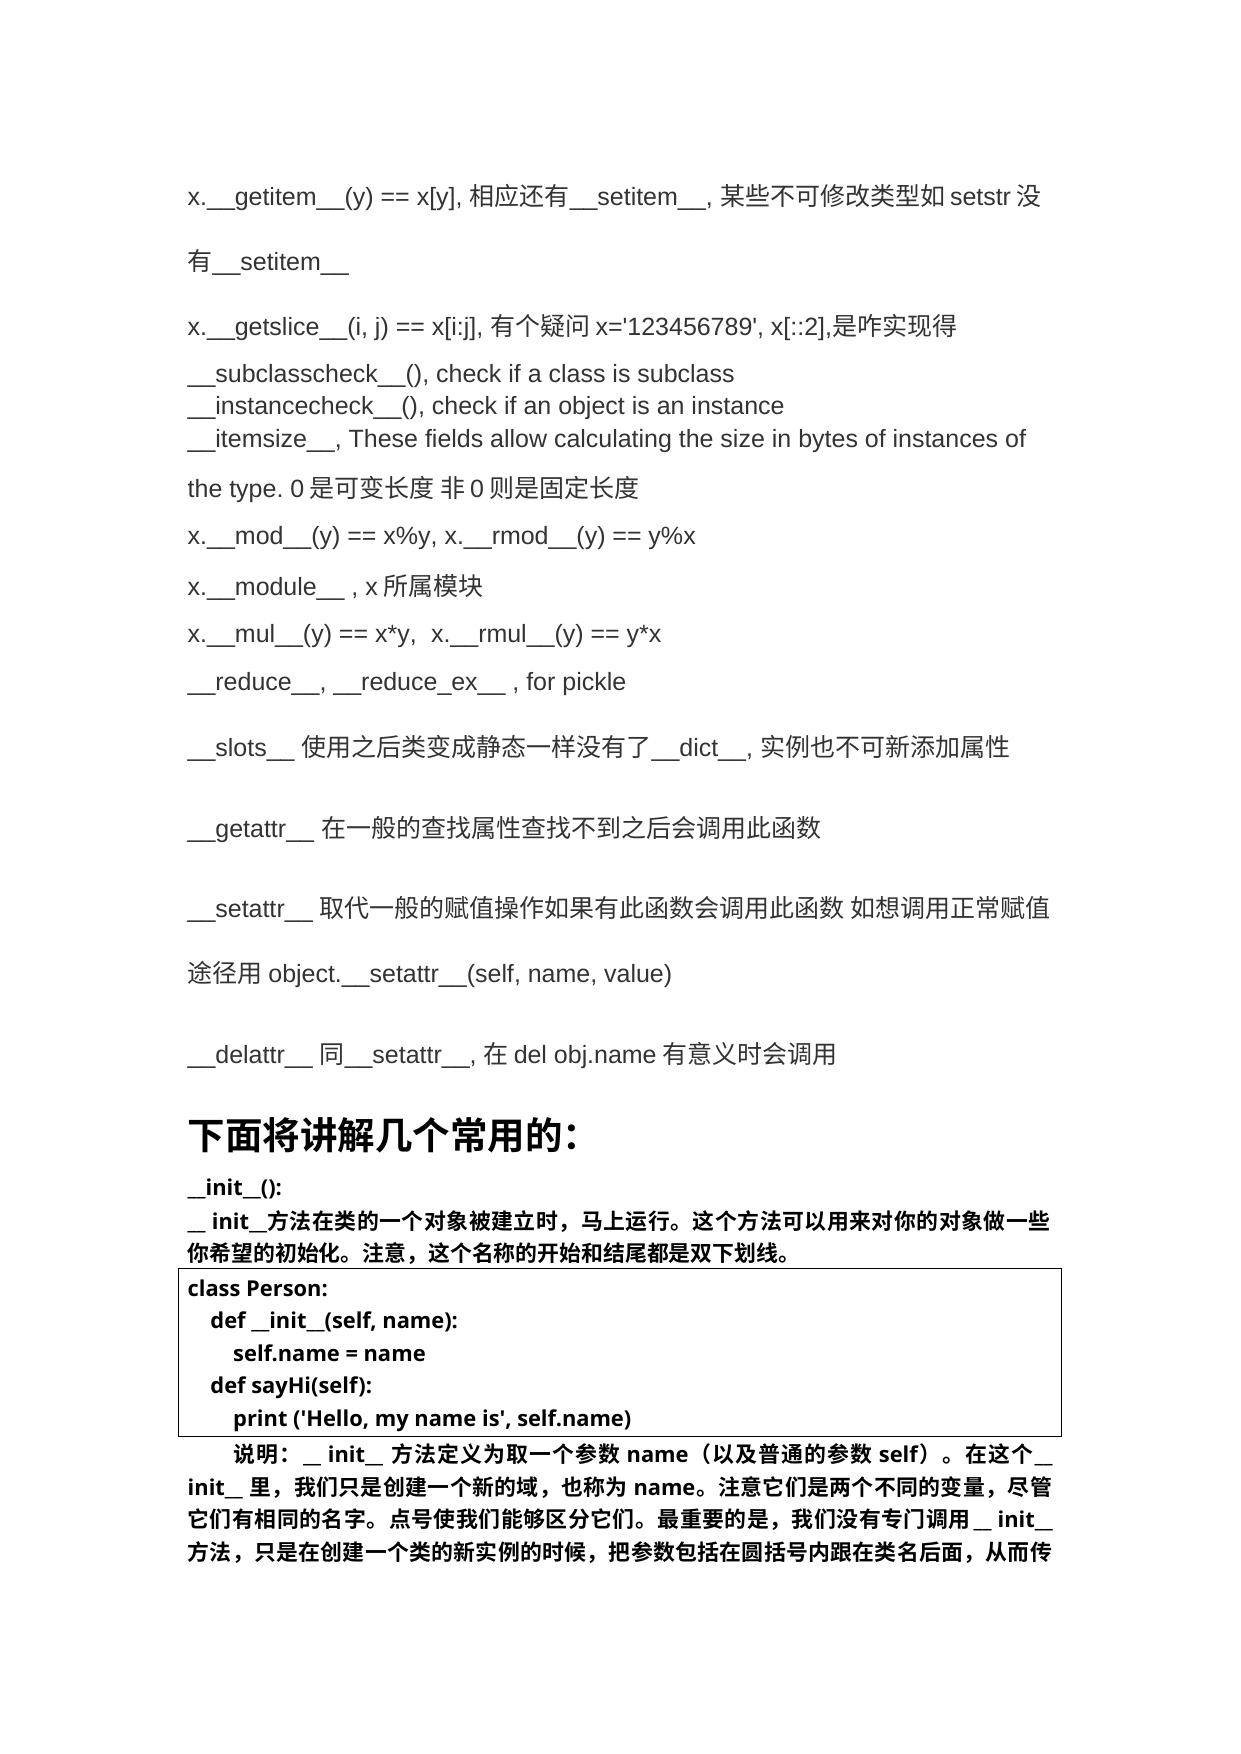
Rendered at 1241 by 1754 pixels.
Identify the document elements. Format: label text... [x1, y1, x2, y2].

text __slots__ 使用之后类变成静态一样没有了__dict__, 实例也不可新添加属性 [187, 713, 1053, 778]
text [187, 1437, 1053, 1567]
text __delattr__ 同__setattr__, 在del obj.name有意义时会调用 [187, 1020, 1053, 1085]
text self.name = name [187, 1336, 1053, 1369]
subtitle 下面将讲解几个常用的： [187, 1101, 1053, 1166]
text def __init__(self, name): [187, 1304, 1053, 1336]
text def sayHi(self): [187, 1369, 1053, 1398]
text __init__(): __ init__方法在类的一个对象被建立时，马上运行。这个方法可以用来对你的对象做一些你希望的初始化。注意，这个名称的开始和结尾都是双下划线。 [187, 1171, 1053, 1268]
text class Person: [179, 1269, 1061, 1304]
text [187, 162, 1053, 649]
text __reduce__, __reduce_ex__ , for pickle [187, 665, 1053, 698]
text __getattr__ 在一般的查找属性查找不到之后会调用此函数 [187, 794, 1053, 859]
text print ('Hello, my name is', self.name) [179, 1398, 1061, 1436]
text __setattr__ 取代一般的赋值操作如果有此函数会调用此函数 如想调用正常赋值途径用 object.__setattr__(self, name, value) [187, 874, 1053, 1004]
